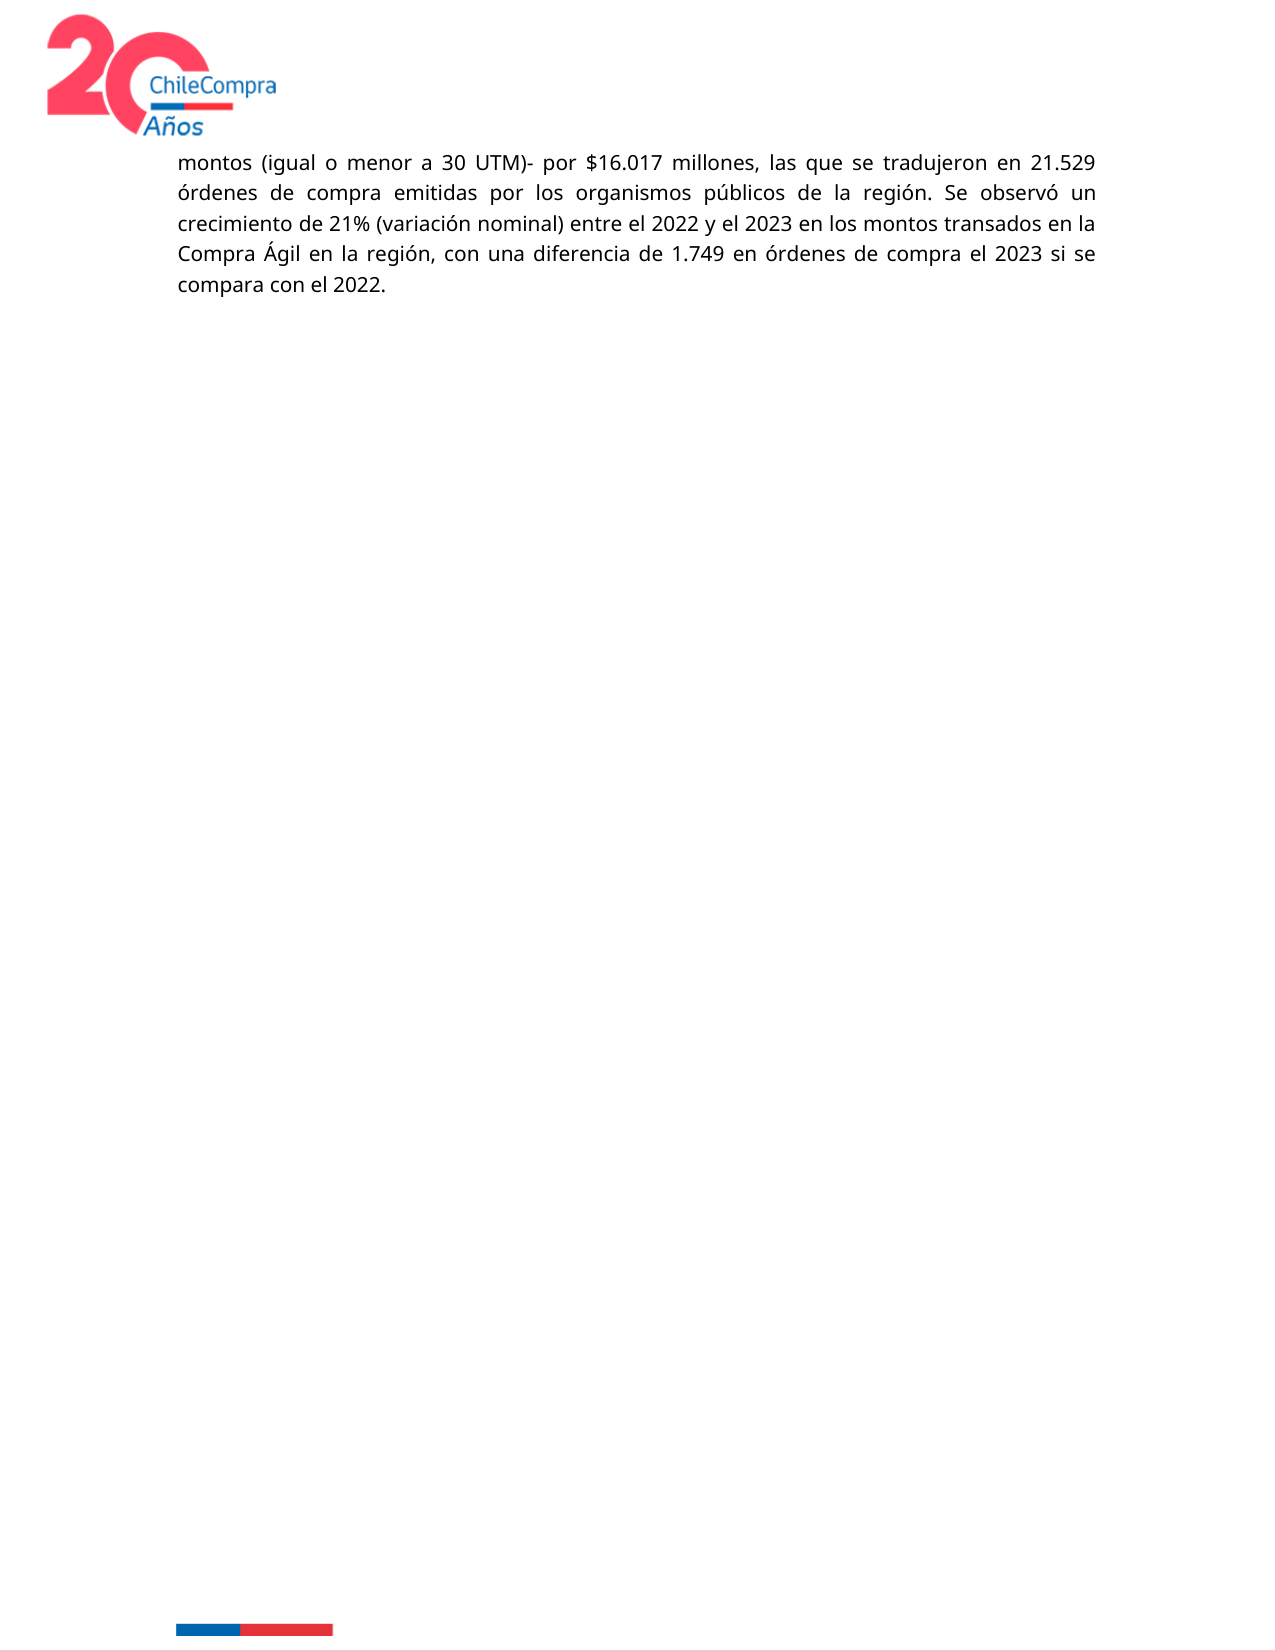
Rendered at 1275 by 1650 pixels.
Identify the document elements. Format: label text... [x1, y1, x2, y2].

picture [0, 1573, 1275, 1636]
picture [42, 9, 279, 141]
